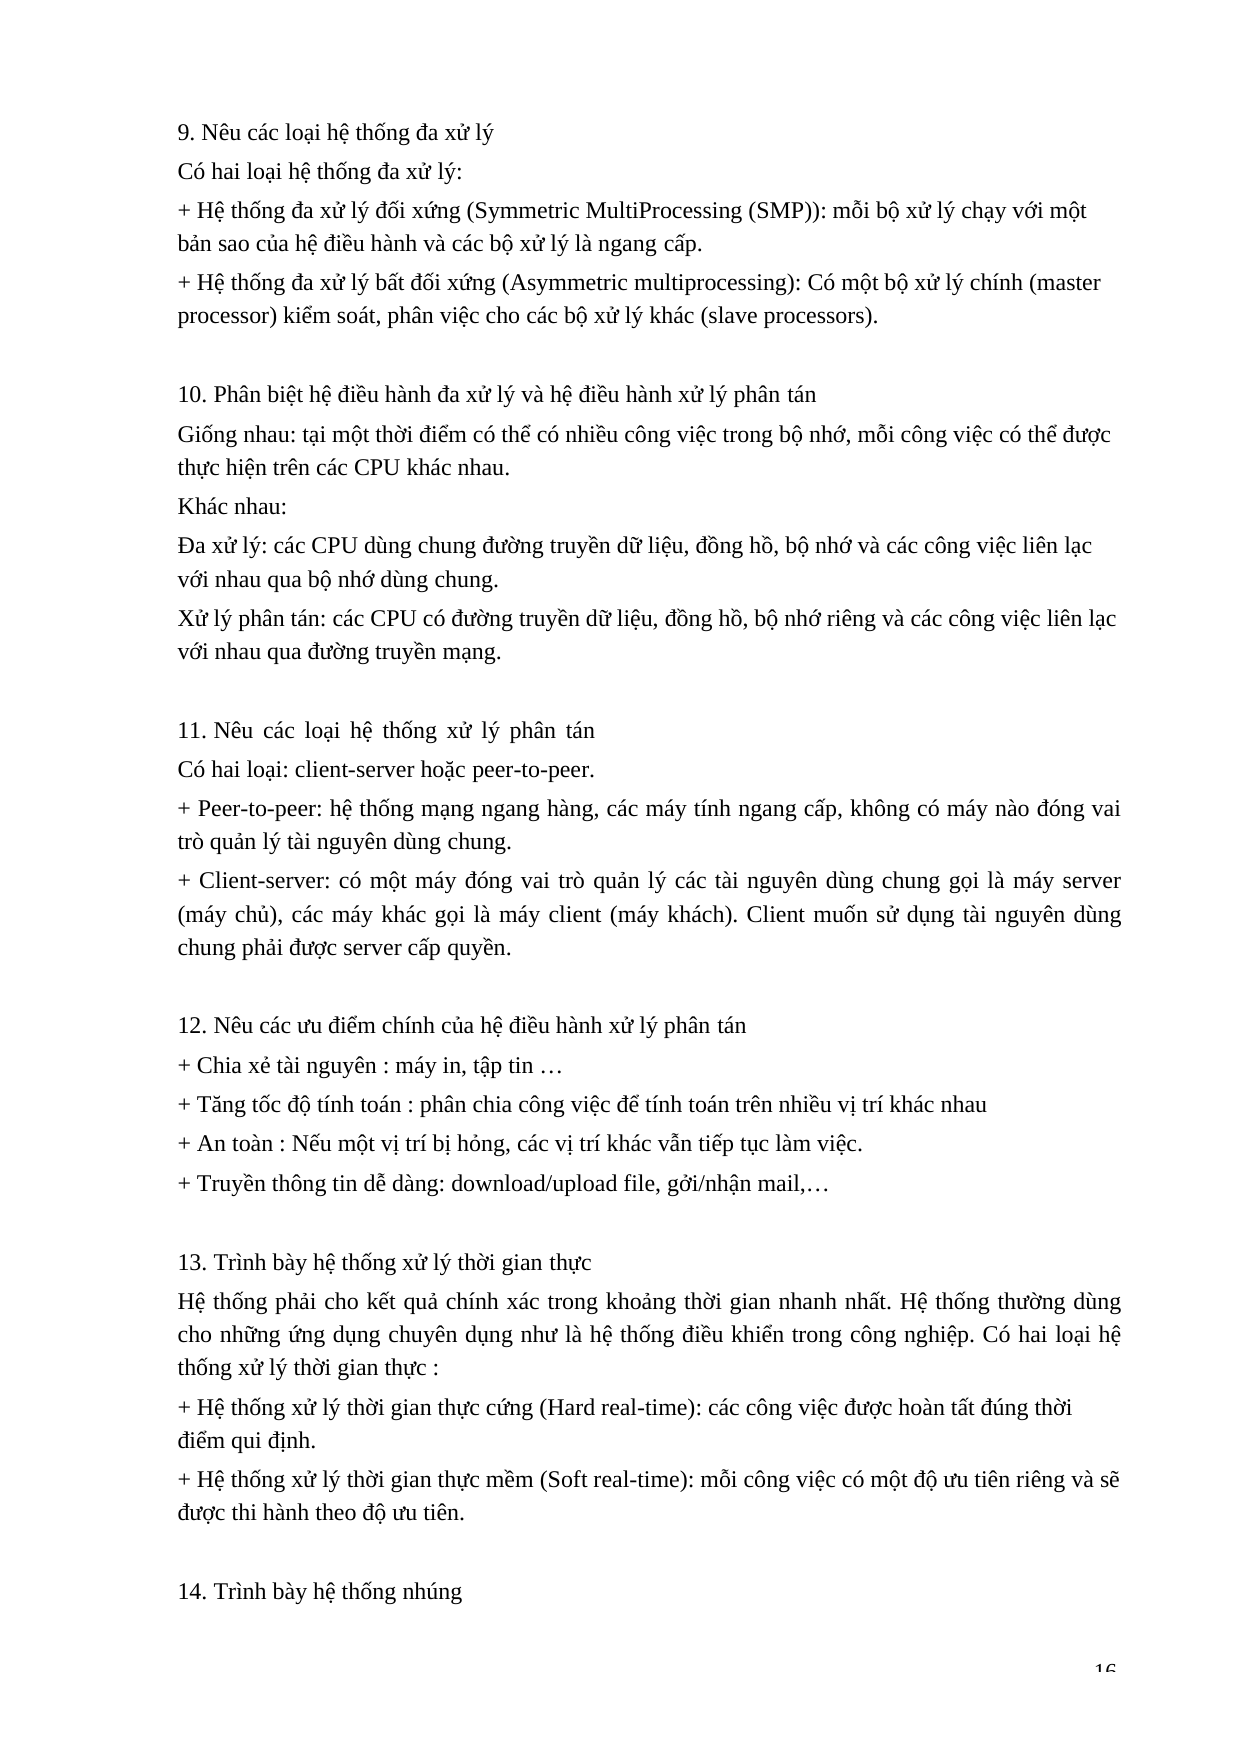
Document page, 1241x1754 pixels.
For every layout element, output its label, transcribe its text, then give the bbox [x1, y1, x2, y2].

list Nêu các ưu điểm chính của hệ điều hành xử lý phân tán [177, 1011, 1146, 1039]
text Giống nhau: tại một thời điểm có thể có nhiều công việc trong bộ nhớ, mỗi công việc có thể được thực hiện trên các CPU khác nhau. [177, 420, 1146, 480]
text Hệ thống phải cho kết quả chính xác trong khoảng thời gian nhanh nhất. Hệ thống thường dùng cho những ứng dụng chuyên dụng như là hệ thống điều khiển trong công nghiệp. Có hai loại hệ thống xử lý thời gian thực : [177, 1287, 1123, 1381]
list Phân biệt hệ điều hành đa xử lý và hệ điều hành xử lý phân tán [177, 380, 1146, 408]
text Xử lý phân tán: các CPU có đường truyền dữ liệu, đồng hồ, bộ nhớ riêng và các công việc liên lạc với nhau qua đường truyền mạng. [177, 604, 1146, 665]
text + Tăng tốc độ tính toán : phân chia công việc để tính toán trên nhiều vị trí khác nhau [177, 1090, 1146, 1118]
text điểm qui định. [177, 1426, 1146, 1453]
text Khác nhau: [177, 492, 1146, 520]
text + Client-server: có một máy đóng vai trò quản lý các tài nguyên dùng chung gọi là máy server (máy chủ), các máy khác gọi là máy client (máy khách). Client muốn sử dụng tài nguyên dùng chung phải được server cấp quyền. [177, 866, 1123, 960]
text + An toàn : Nếu một vị trí bị hỏng, các vị trí khác vẫn tiếp tục làm việc. [177, 1129, 1146, 1157]
list Trình bày hệ thống xử lý thời gian thực [177, 1247, 1146, 1275]
text + Chia xẻ tài nguyên : máy in, tập tin … [177, 1051, 1146, 1078]
text Đa xử lý: các CPU dùng chung đường truyền dữ liệu, đồng hồ, bộ nhớ và các công việc liên lạc với nhau qua bộ nhớ dùng chung. [177, 531, 1104, 592]
list Nêu các loại hệ thống đa xử lý Có hai loại hệ thống đa xử lý: [177, 118, 495, 184]
text + Truyền thông tin dễ dàng: download/upload file, gởi/nhận mail,… [177, 1169, 1146, 1196]
text + Hệ thống đa xử lý đối xứng (Symmetric MultiProcessing (SMP)): mỗi bộ xử lý chạy với một bản sao của hệ điều hành và các bộ xử lý là ngang cấp. [177, 196, 1104, 257]
list Trình bày hệ thống nhúng [177, 1577, 1146, 1604]
text + Hệ thống xử lý thời gian thực cứng (Hard real-time): các công việc được hoàn tất đúng thời [177, 1392, 1146, 1420]
text + Peer-to-peer: hệ thống mạng ngang hàng, các máy tính ngang cấp, không có máy nào đóng vai trò quản lý tài nguyên dùng chung. [177, 794, 1123, 855]
list Nêu các loại hệ thống xử lý phân tán Có hai loại: client-server hoặc peer-to-peer. [177, 716, 595, 782]
text + Hệ thống đa xử lý bất đối xứng (Asymmetric multiprocessing): Có một bộ xử lý chính (master processor) kiểm soát, phân việc cho các bộ xử lý khác (slave processors). [177, 268, 1146, 329]
text + Hệ thống xử lý thời gian thực mềm (Soft real-time): mỗi công việc có một độ ưu tiên riêng và sẽ được thi hành theo độ ưu tiên. [177, 1465, 1123, 1526]
